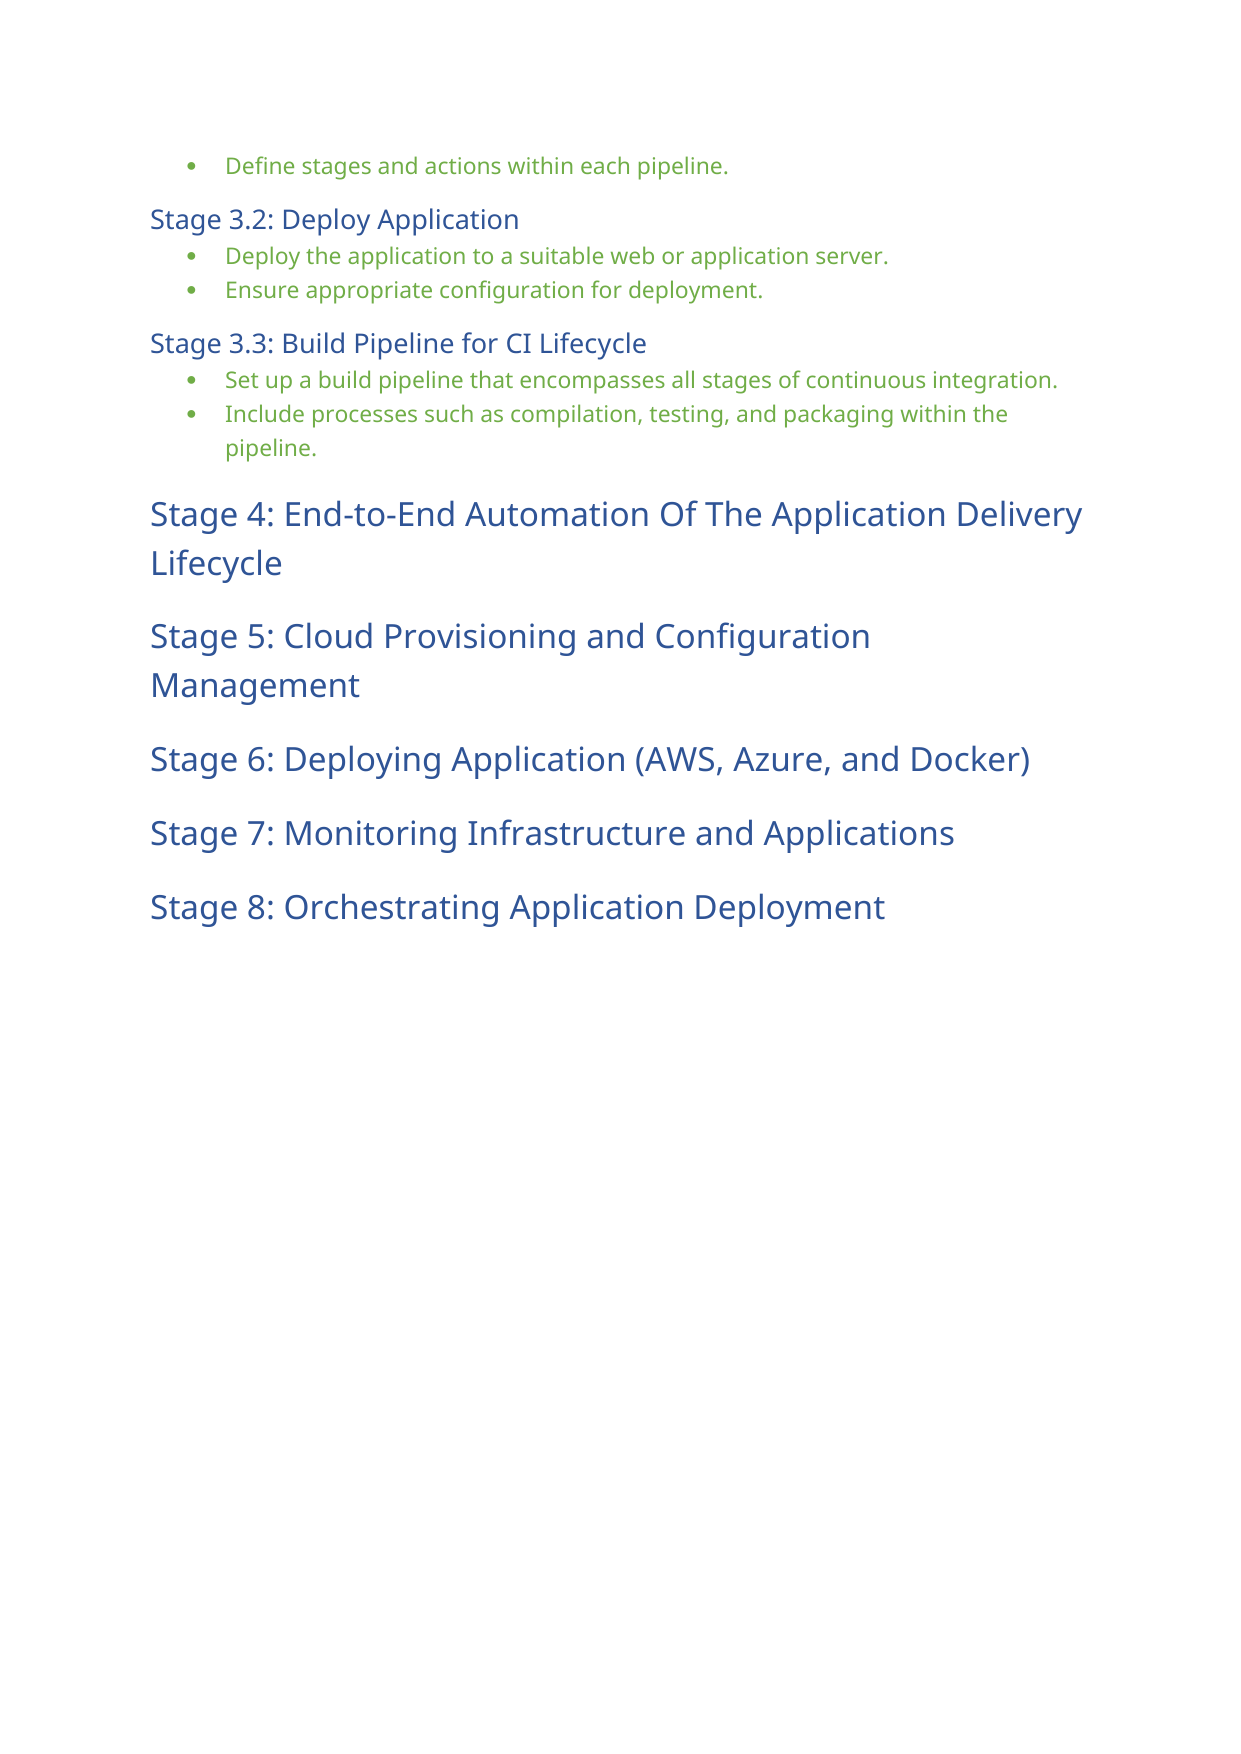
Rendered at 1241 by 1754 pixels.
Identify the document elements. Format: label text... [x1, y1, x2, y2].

list Include processes such as compilation, testing, and packaging within the pipeline. [187, 398, 1090, 463]
subtitle Stage 4: End-to-End Automation Of The Application Delivery Lifecycle [150, 490, 1090, 585]
subtitle Stage 3.3: Build Pipeline for CI Lifecycle [150, 324, 1090, 361]
list Deploy the application to a suitable web or application server. [187, 240, 1090, 271]
list Ensure appropriate configuration for deployment. [187, 274, 1090, 305]
list Set up a build pipeline that encompasses all stages of continuous integration. [187, 364, 1090, 395]
subtitle Stage 8: Orchestrating Application Deployment [150, 884, 1090, 929]
list Define stages and actions within each pipeline. [187, 150, 1090, 181]
subtitle Stage 3.2: Deploy Application [150, 200, 1090, 237]
subtitle Stage 6: Deploying Application (AWS, Azure, and Docker) [150, 736, 1090, 782]
subtitle Stage 7: Monitoring Infrastructure and Applications [150, 810, 1090, 856]
subtitle Stage 5: Cloud Provisioning and Configuration Management [150, 613, 1090, 708]
